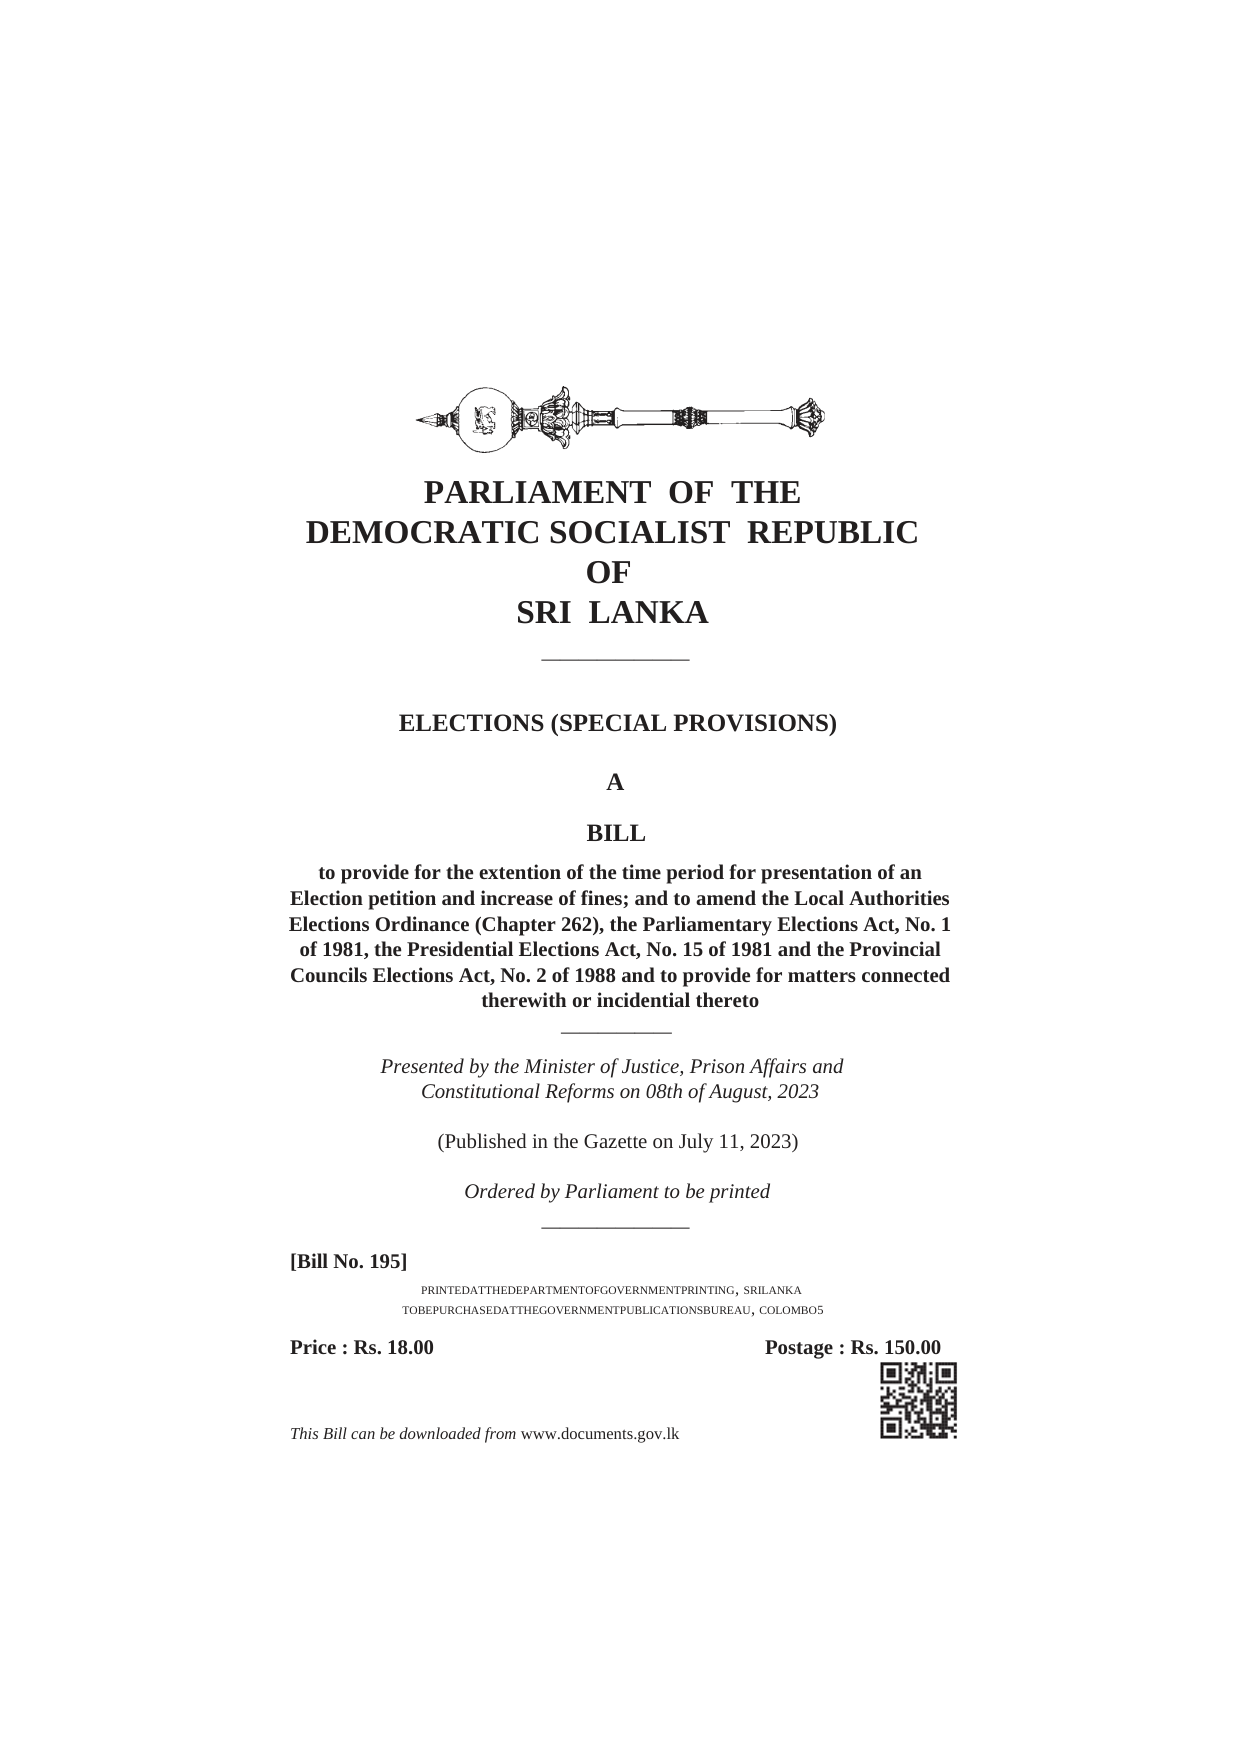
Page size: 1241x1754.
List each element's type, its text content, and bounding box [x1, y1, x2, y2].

text A [150, 763, 624, 798]
text PRINTEDATTHEDEPARTMENTOFGOVERNMENTPRINTING, SRILANKA TOBEPURCHASEDATTHEGOVERNMENTPUBLICATIONSBUREAU, COLOMBO5 [390, 1278, 835, 1318]
text Ordered by Parliament to be printed [150, 1178, 770, 1203]
picture [415, 386, 825, 453]
text ———————— [150, 1213, 689, 1238]
text Price : Rs. 18.00 Postage : Rs. 150.00 [290, 1331, 1090, 1360]
text [Bill No. 195] [290, 1245, 1090, 1274]
text (Published in the Gazette on July 11, 2023) [150, 1126, 798, 1154]
text —————— [150, 1018, 672, 1043]
picture [879, 1360, 959, 1440]
text to provide for the extention of the time period for presentation of an Election petition and increase of fines; and to amend the Local Authorities Elections Ordinance (Chapter 262), the Parliamentary Elections Act, No. 1 of 1981, the Presidential Elections Act, No. 15 of 1981 and the Provincial Councils Elections Act, No. 2 of 1988 and to provide for matters connected therewith or incidential thereto [285, 859, 955, 1013]
text Presented by the Minister of Justice, Prison Affairs and [380, 1053, 1090, 1078]
text Constitutional Reforms on 08th of August, 2023 [150, 1078, 819, 1103]
text PARLIAMENT OF THE DEMOCRATIC SOCIALIST REPUBLIC OF SRI LANKA [300, 472, 925, 632]
text ———————— [150, 645, 689, 670]
text This Bill can be downloaded from www.documents.gov.lk [290, 1360, 1090, 1443]
text BILL [150, 814, 646, 848]
text ELECTIONS (SPECIAL PROVISIONS) [150, 703, 837, 738]
